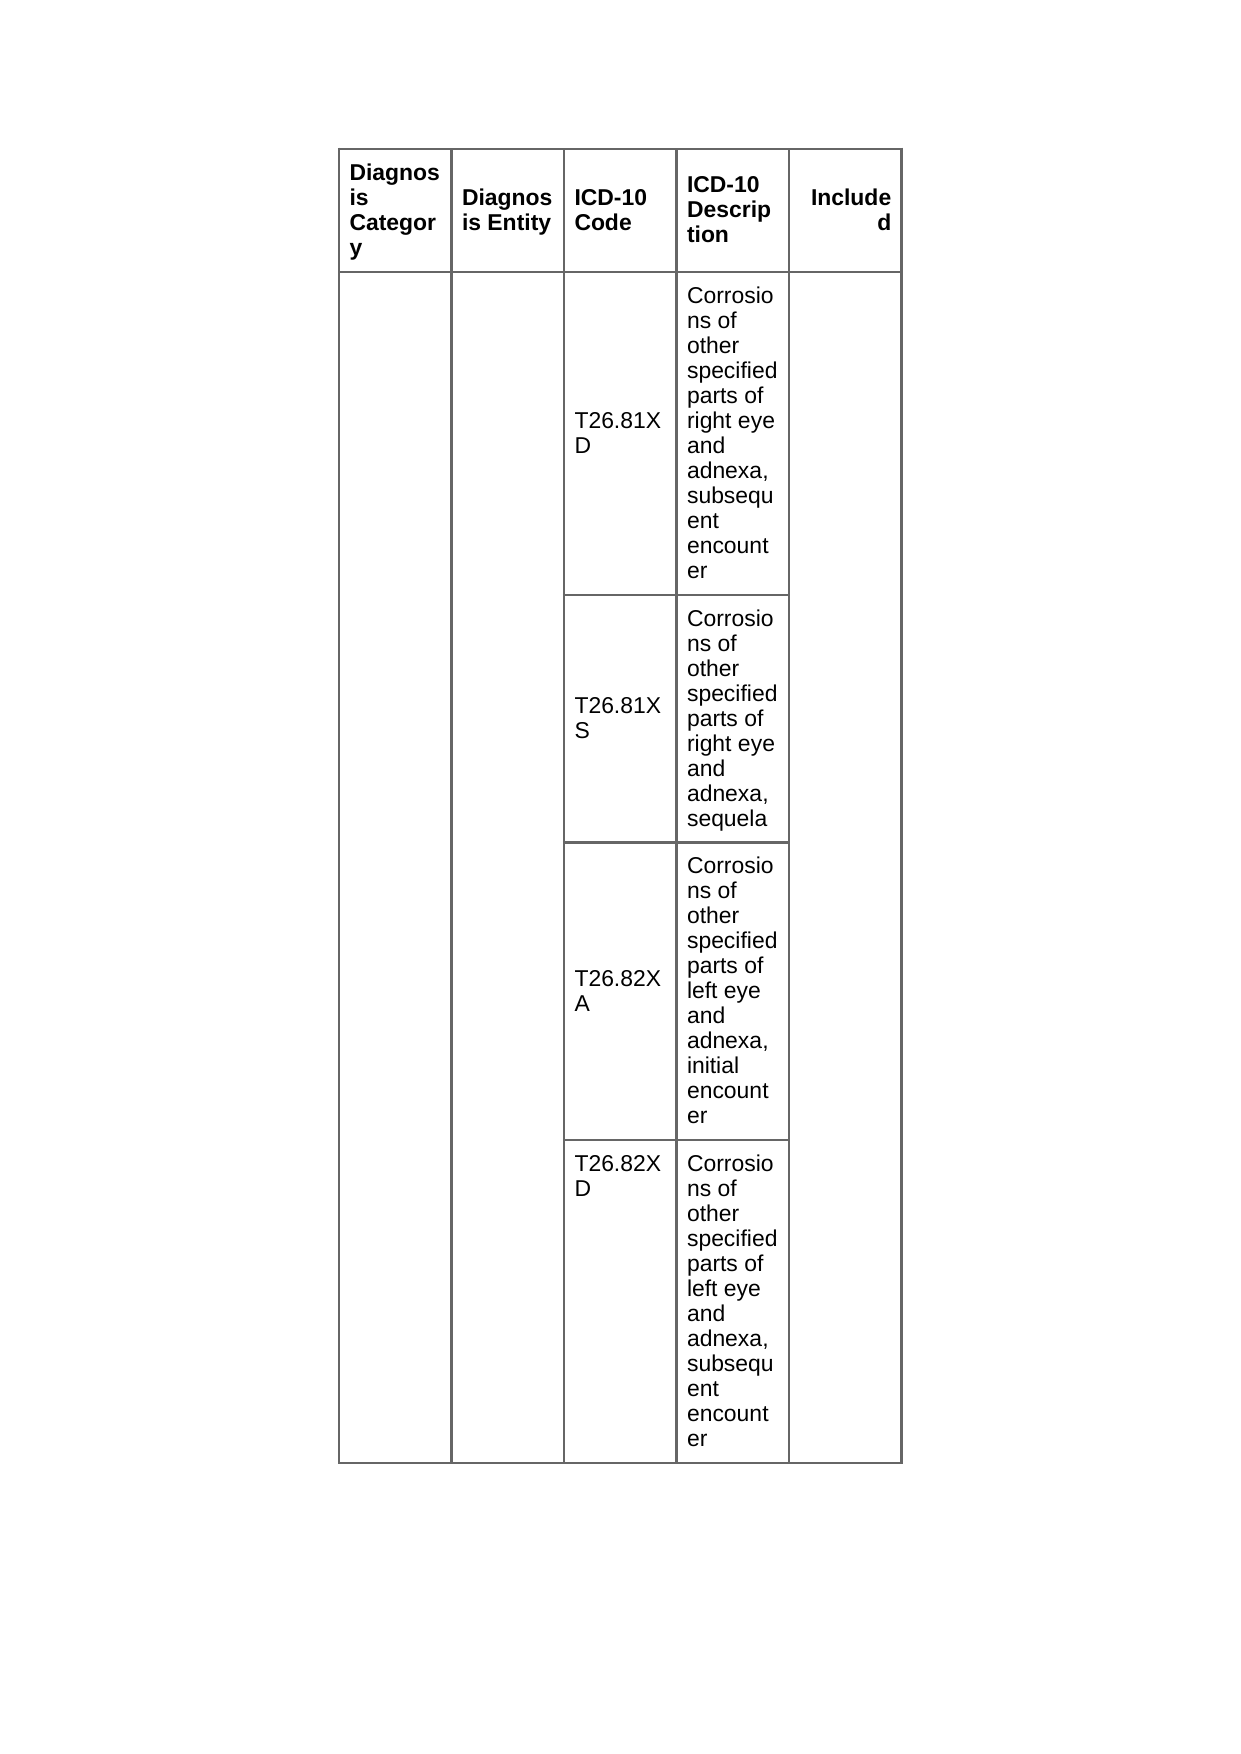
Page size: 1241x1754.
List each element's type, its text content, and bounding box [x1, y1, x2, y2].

table_cell T26.81XS [565, 596, 675, 841]
table_cell Corrosions of other specified parts of left eye and adnexa, initial encounter [678, 844, 788, 1139]
table_header ICD-10 Code [565, 150, 675, 271]
table_cell Corrosions of other specified parts of left eye and adnexa, subsequent encounter [678, 1141, 788, 1462]
table_header ICD-10 Description [678, 150, 788, 271]
table_cell T26.82XA [565, 844, 675, 1139]
table_cell T26.81XD [565, 273, 675, 593]
table_cell T26.82XD [565, 1141, 675, 1462]
table_header Diagnosis Entity [453, 150, 563, 271]
table_cell Corrosions of other specified parts of right eye and adnexa, subsequent encounter [678, 273, 788, 593]
table_header Diagnosis Category [340, 150, 450, 271]
table_cell Corrosions of other specified parts of right eye and adnexa, sequela [678, 596, 788, 841]
table_header Included [790, 150, 900, 271]
